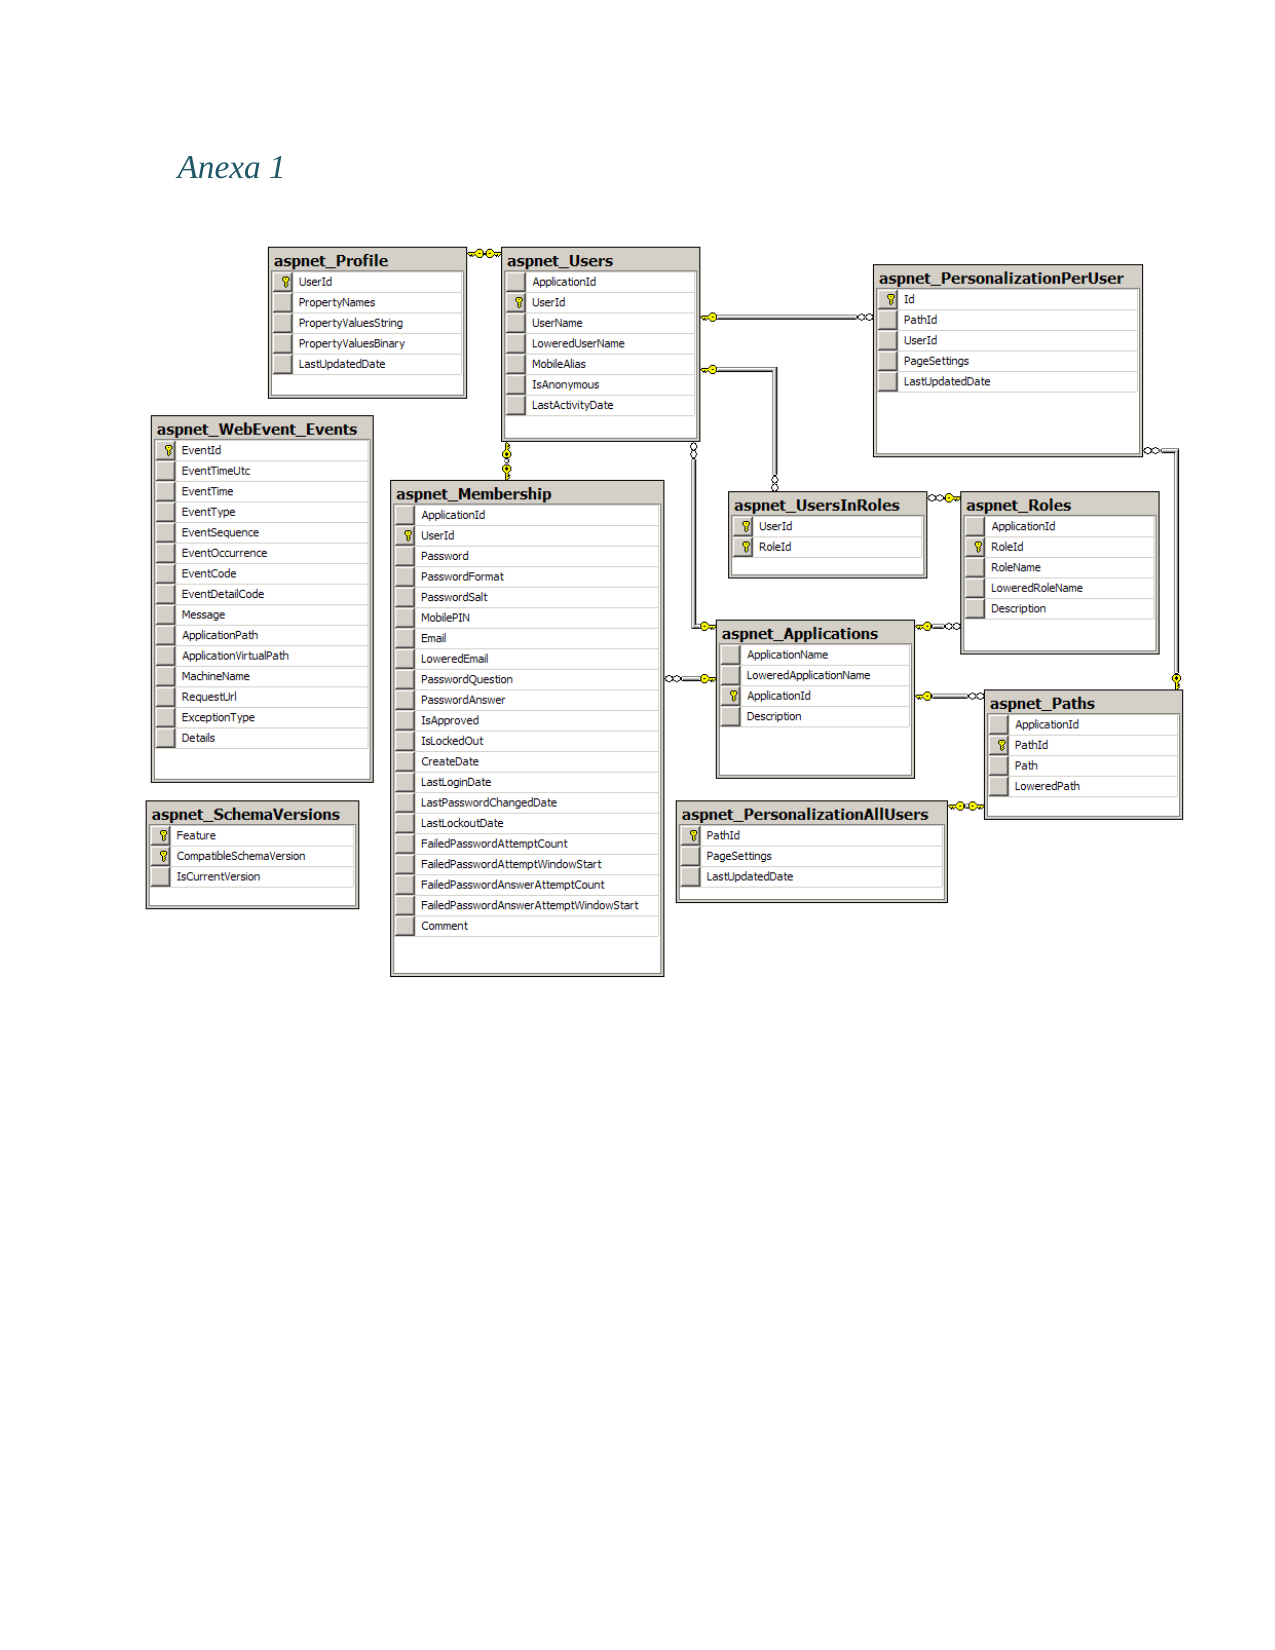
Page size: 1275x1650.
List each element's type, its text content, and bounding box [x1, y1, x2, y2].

picture [121, 219, 1213, 1013]
text Anexa 1 [177, 147, 1156, 186]
